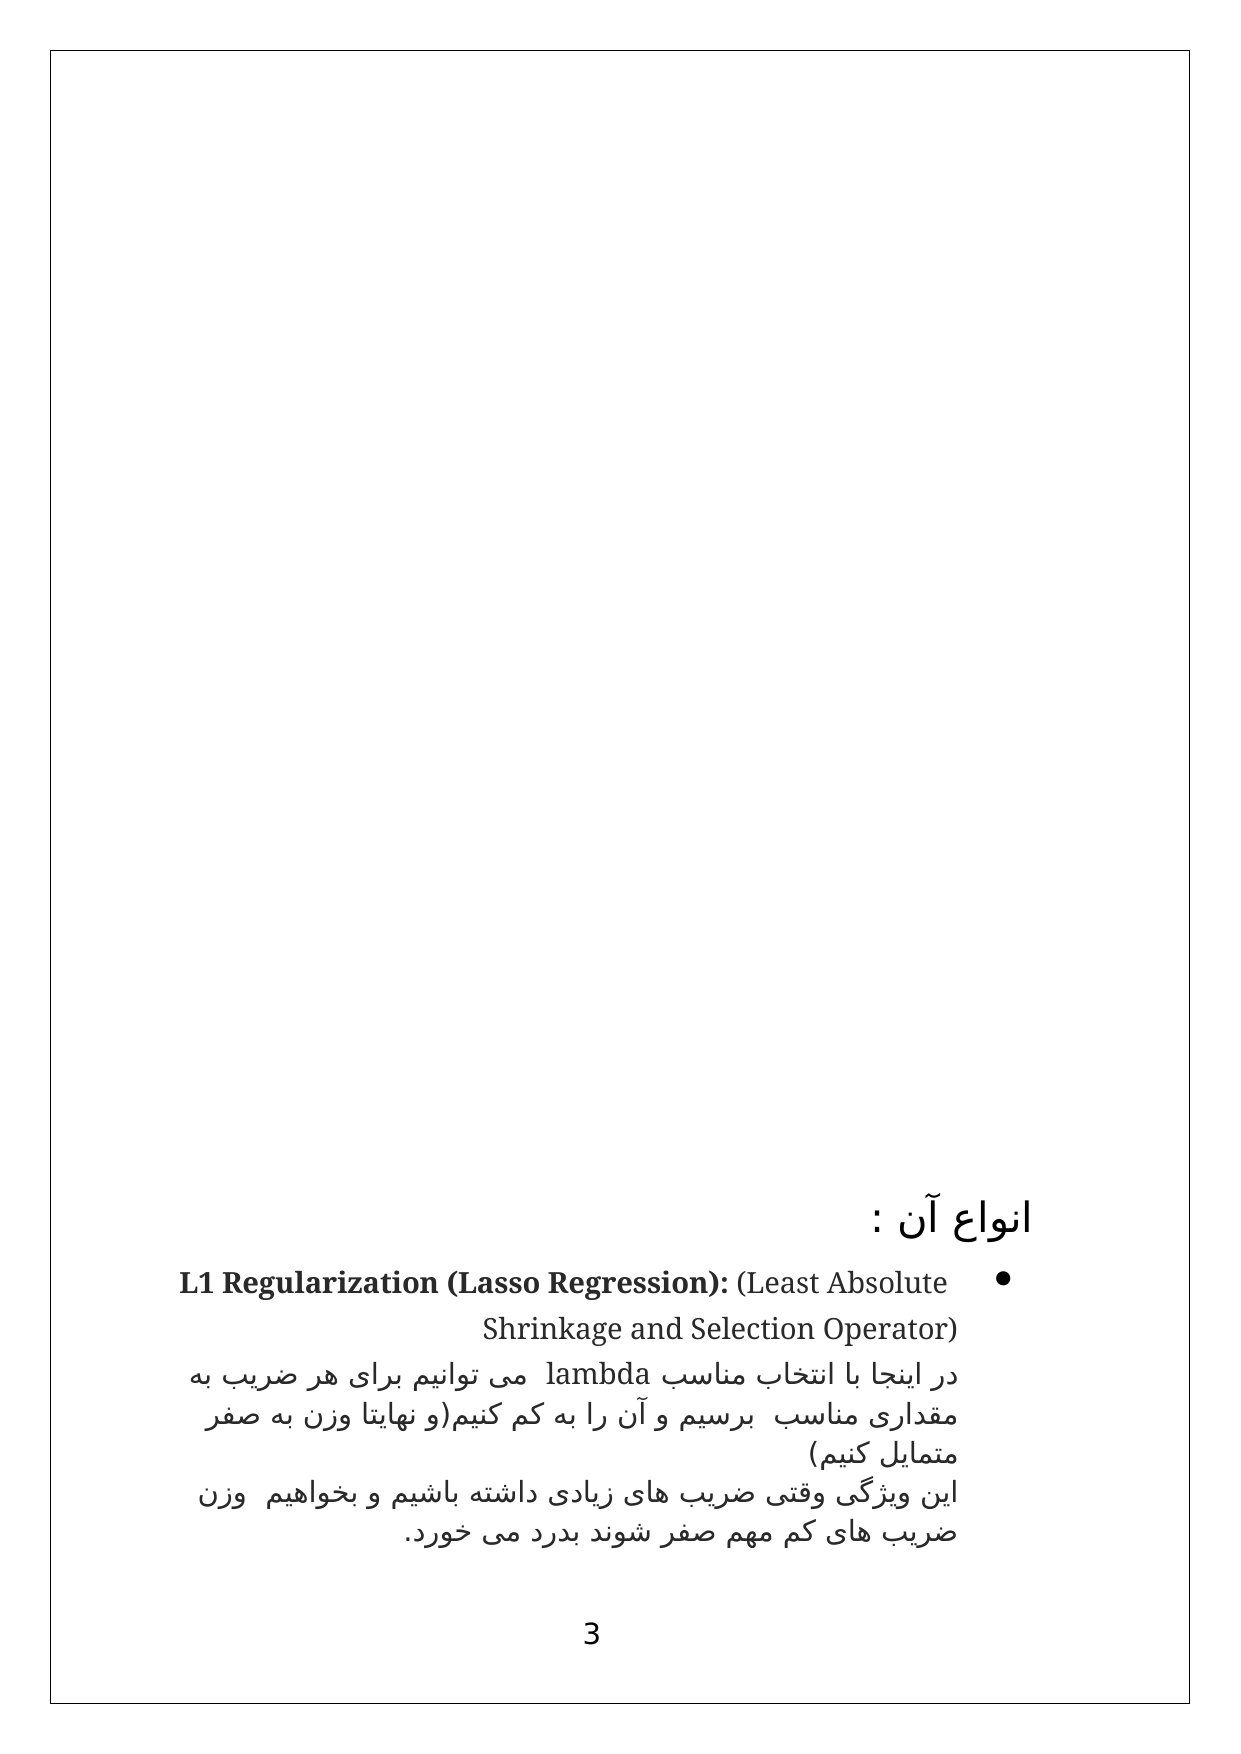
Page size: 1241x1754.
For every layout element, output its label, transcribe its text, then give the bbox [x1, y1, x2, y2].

text انواع آن : [150, 1194, 1063, 1242]
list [150, 1262, 996, 1548]
